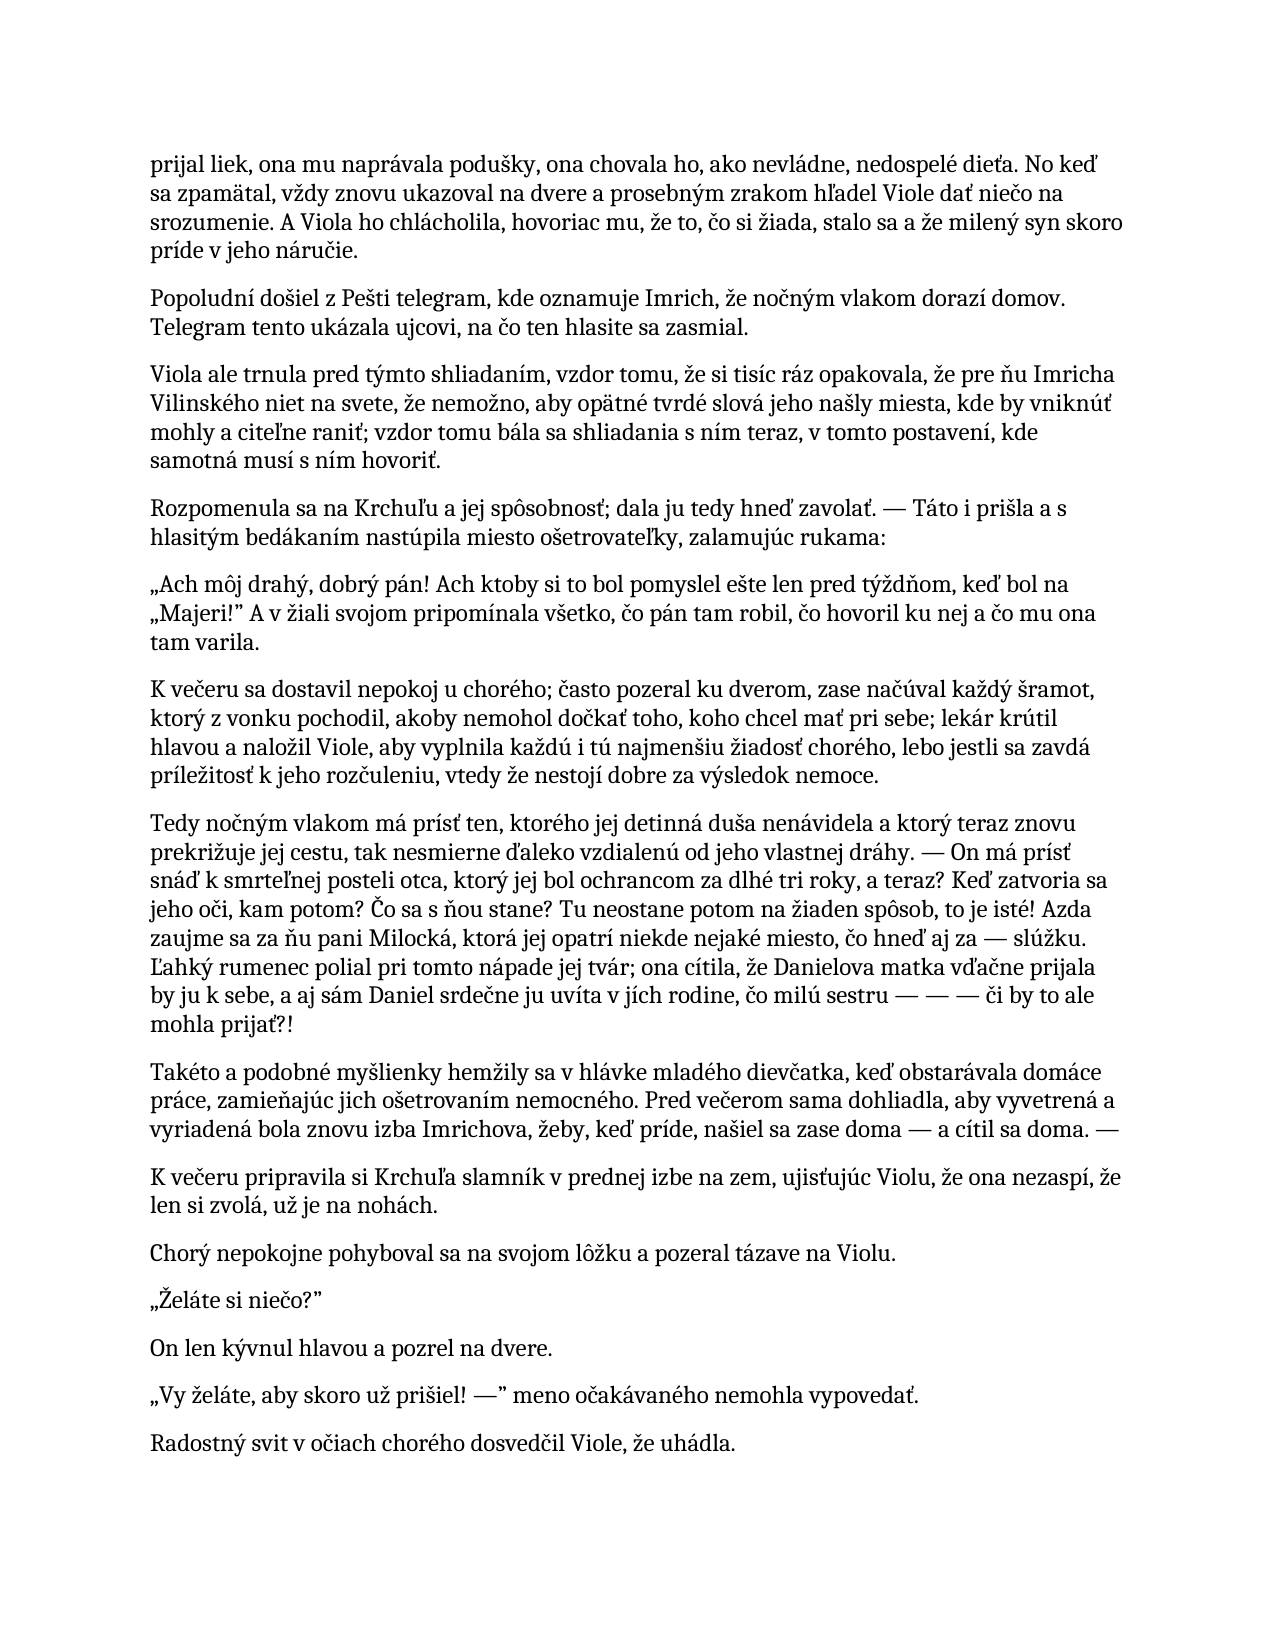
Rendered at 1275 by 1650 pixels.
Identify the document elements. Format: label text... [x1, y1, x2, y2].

text Radostný svit v očiach chorého dosvedčil Viole, že uhádla. [150, 1429, 1125, 1457]
text Viola ale trnula pred týmto shliadaním, vzdor tomu, že si tisíc ráz opakovala, že pre ňu Imricha Vilinského niet na svete, že nemožno, aby opätné tvrdé slová jeho našly miesta, kde by vniknúť mohly a citeľne raniť; vzdor tomu bála sa shliadania s ním teraz, v tomto postavení, kde samotná musí s ním hovoriť. [150, 360, 1125, 475]
text K večeru sa dostavil nepokoj u chorého; často pozeral ku dverom, zase načúval každý šramot, ktorý z vonku pochodil, akoby nemohol dočkať toho, koho chcel mať pri sebe; lekár krútil hlavou a naložil Viole, aby vyplnila každú i tú najmenšiu žiadosť chorého, lebo jestli sa zavdá príležitosť k jeho rozčuleniu, vtedy že nestojí dobre za výsledok nemoce. [150, 675, 1125, 790]
text Chorý nepokojne pohyboval sa na svojom lôžku a pozeral tázave na Violu. [150, 1239, 1125, 1267]
text On len kývnul hlavou a pozrel na dvere. [150, 1334, 1125, 1362]
text Takéto a podobné myšlienky hemžily sa v hlávke mladého dievčatka, keď obstarávala domáce práce, zamieňajúc jich ošetrovaním nemocného. Pred večerom sama dohliadla, aby vyvetrená a vyriadená bola znovu izba Imrichova, žeby, keď príde, našiel sa zase doma — a cítil sa doma. — [150, 1057, 1125, 1144]
text „Želáte si niečo?” [150, 1286, 1125, 1315]
text Rozpomenula sa na Krchuľu a jej spôsobnosť; dala ju tedy hneď zavolať. — Táto i prišla a s hlasitým bedákaním nastúpila miesto ošetrovateľky, zalamujúc rukama: [150, 494, 1125, 551]
text Tedy nočným vlakom má prísť ten, ktorého jej detinná duša nenávidela a ktorý teraz znovu prekrižuje jej cestu, tak nesmierne ďaleko vzdialenú od jeho vlastnej dráhy. — On má prísť snáď k smrteľnej posteli otca, ktorý jej bol ochrancom za dlhé tri roky, a teraz? Keď zatvoria sa jeho oči, kam potom? Čo sa s ňou stane? Tu neostane potom na žiaden spôsob, to je isté! Azda zaujme sa za ňu pani Milocká, ktorá jej opatrí niekde nejaké miesto, čo hneď aj za — slúžku. Ľahký rumenec polial pri tomto nápade jej tvár; ona cítila, že Danielova matka vďačne prijala by ju k sebe, a aj sám Daniel srdečne ju uvíta v jích rodine, čo milú sestru — — — či by to ale mohla prijať?! [150, 809, 1125, 1039]
text K večeru pripravila si Krchuľa slamník v prednej izbe na zem, ujisťujúc Violu, že ona nezaspí, že len si zvolá, už je na nohách. [150, 1162, 1125, 1220]
text Popoludní došiel z Pešti telegram, kde oznamuje Imrich, že nočným vlakom dorazí domov. Telegram tento ukázala ujcovi, na čo ten hlasite sa zasmial. [150, 284, 1125, 341]
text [150, 150, 1125, 265]
text „Vy želáte, aby skoro už prišiel! —” meno očakávaného nemohla vypovedať. [150, 1381, 1125, 1410]
text „Ach môj drahý, dobrý pán! Ach ktoby si to bol pomyslel ešte len pred týždňom, keď bol na „Majeri!” A v žiali svojom pripomínala všetko, čo pán tam robil, čo hovoril ku nej a čo mu ona tam varila. [150, 570, 1125, 656]
